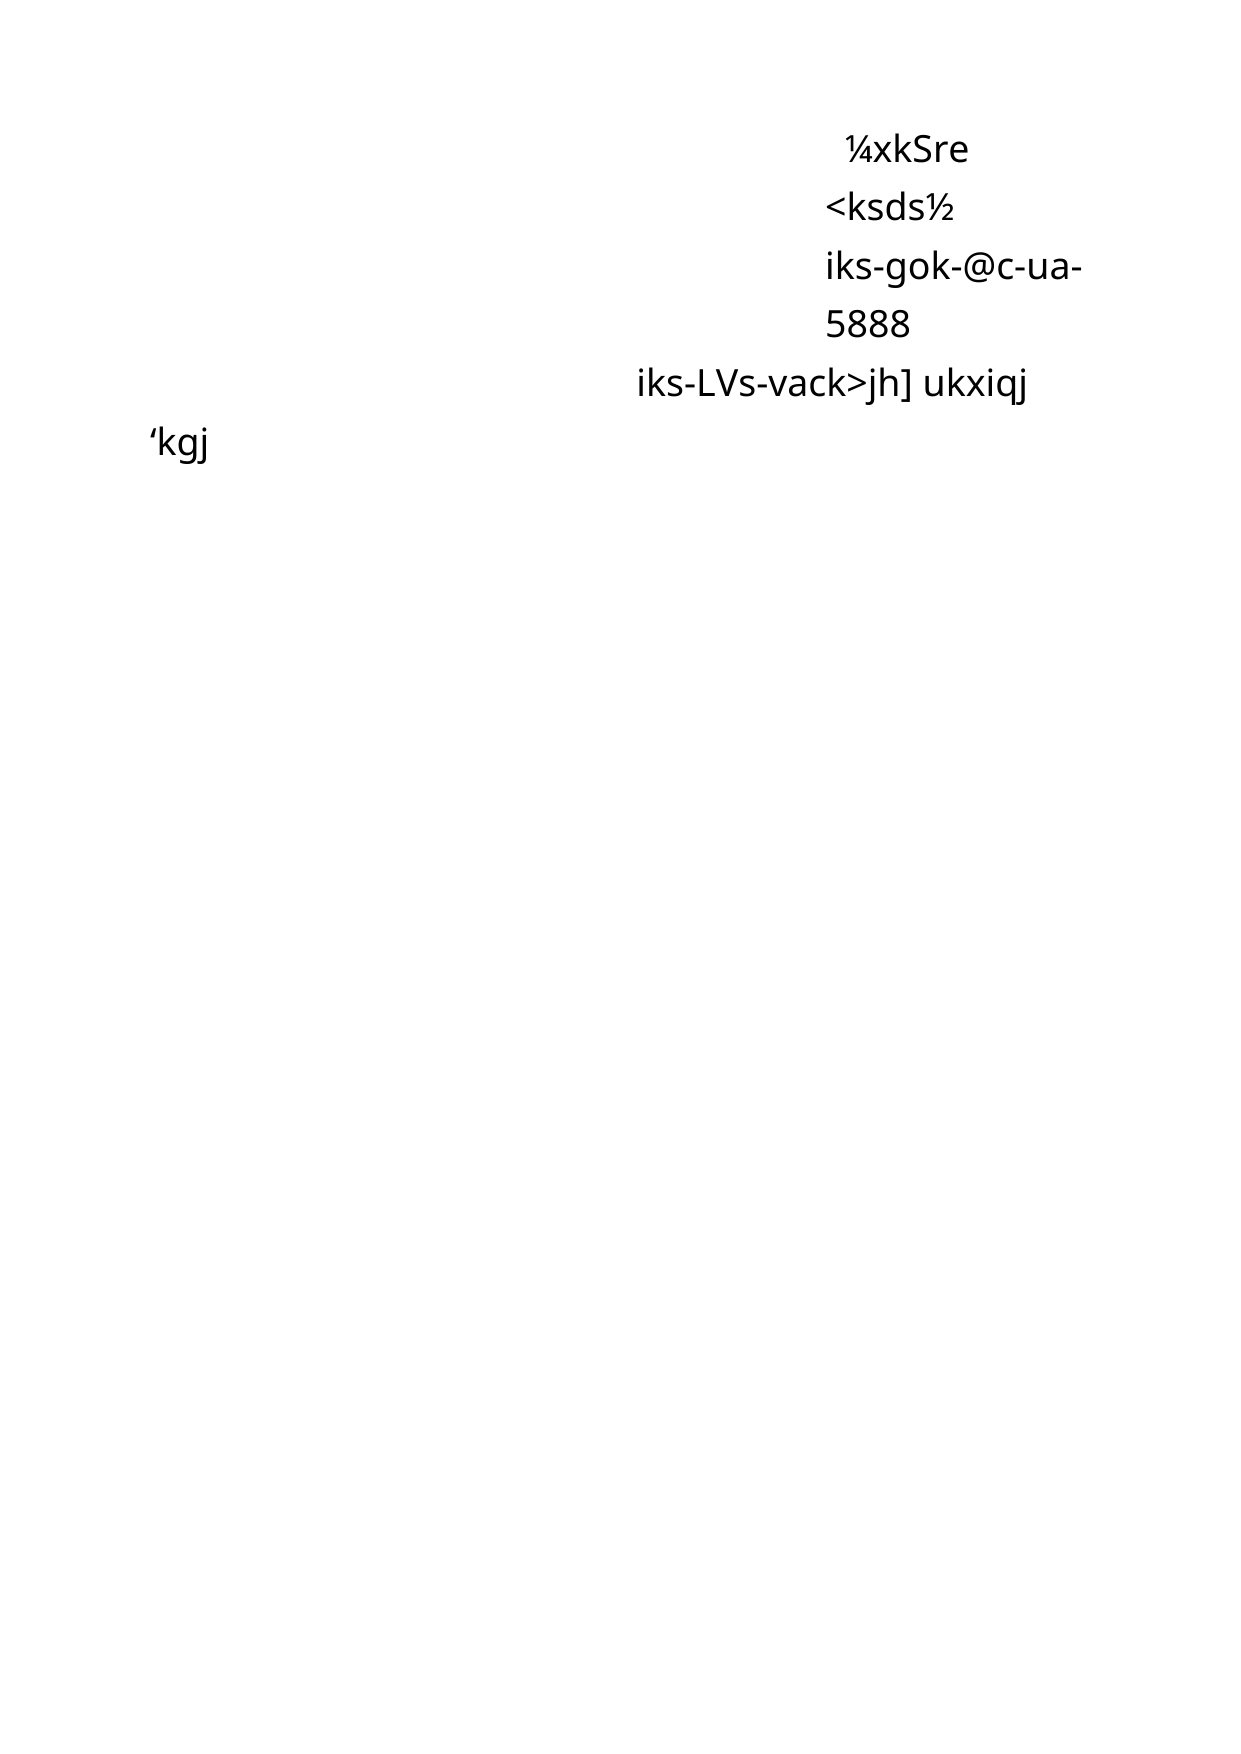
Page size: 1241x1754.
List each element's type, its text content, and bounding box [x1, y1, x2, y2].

text iks-gok-@c-ua- 5888 [825, 239, 1090, 349]
text ¼xkSre <ksds½ [825, 122, 1090, 232]
text iks-LVs-vack>jh] ukxiqj ‘kgj [150, 356, 1090, 466]
